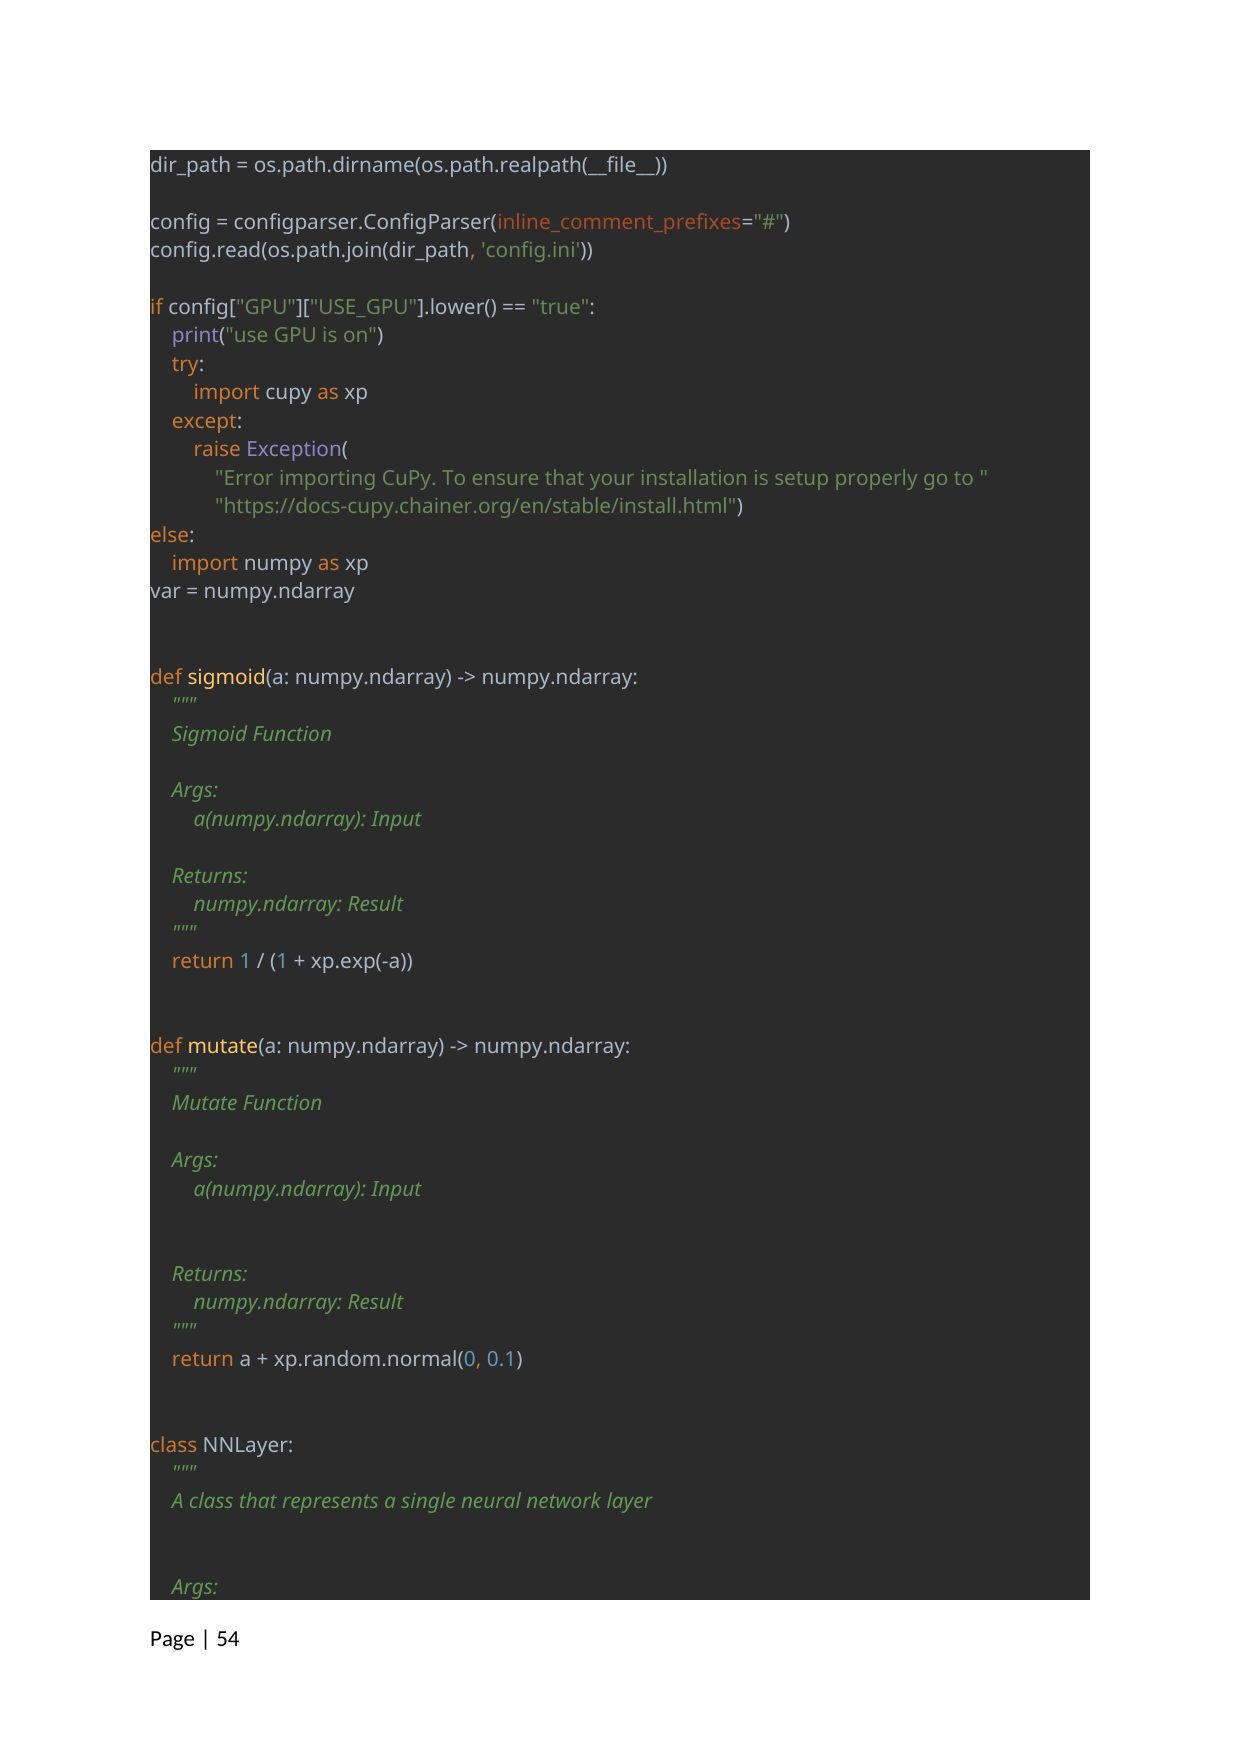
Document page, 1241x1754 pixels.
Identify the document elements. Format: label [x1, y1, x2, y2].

text [150, 150, 1090, 1600]
